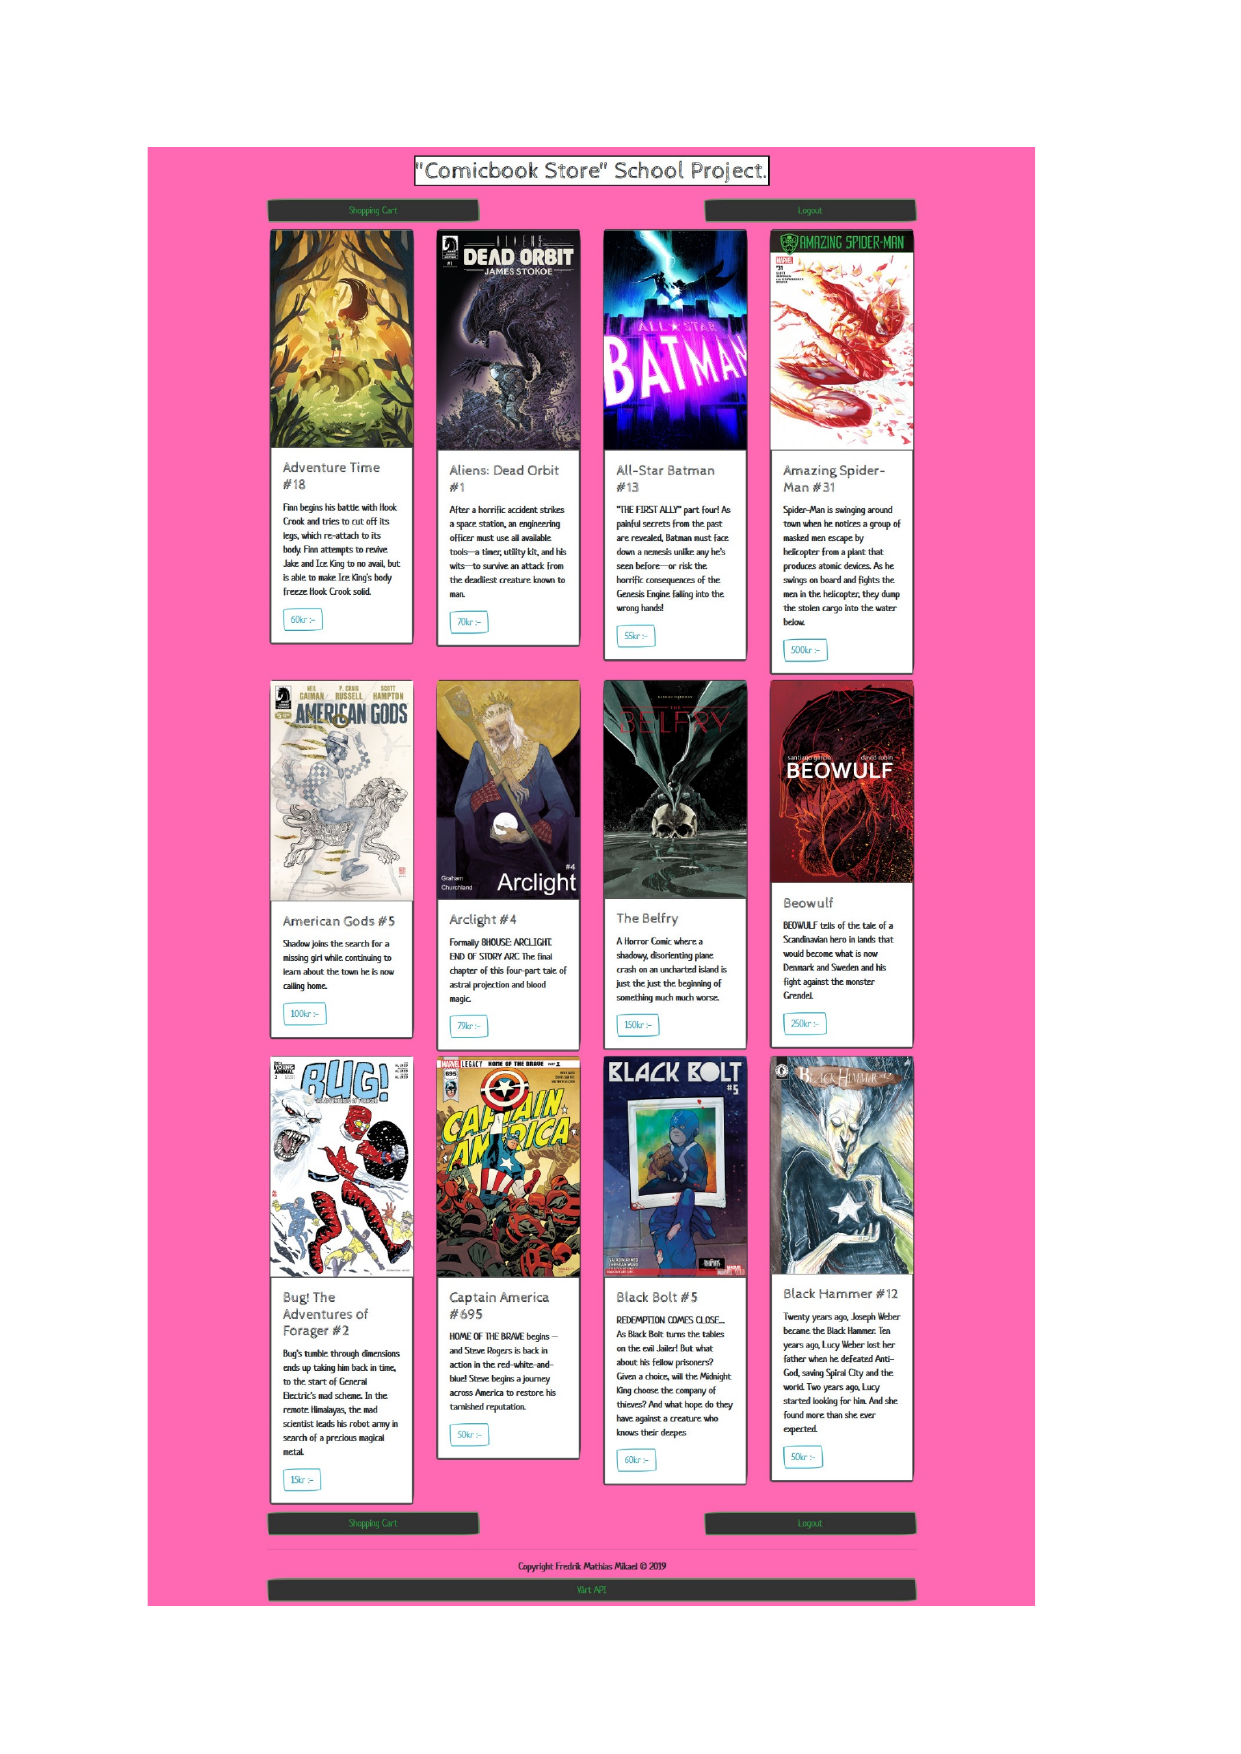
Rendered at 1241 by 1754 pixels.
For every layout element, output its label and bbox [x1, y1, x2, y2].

picture [147, 147, 1035, 1606]
